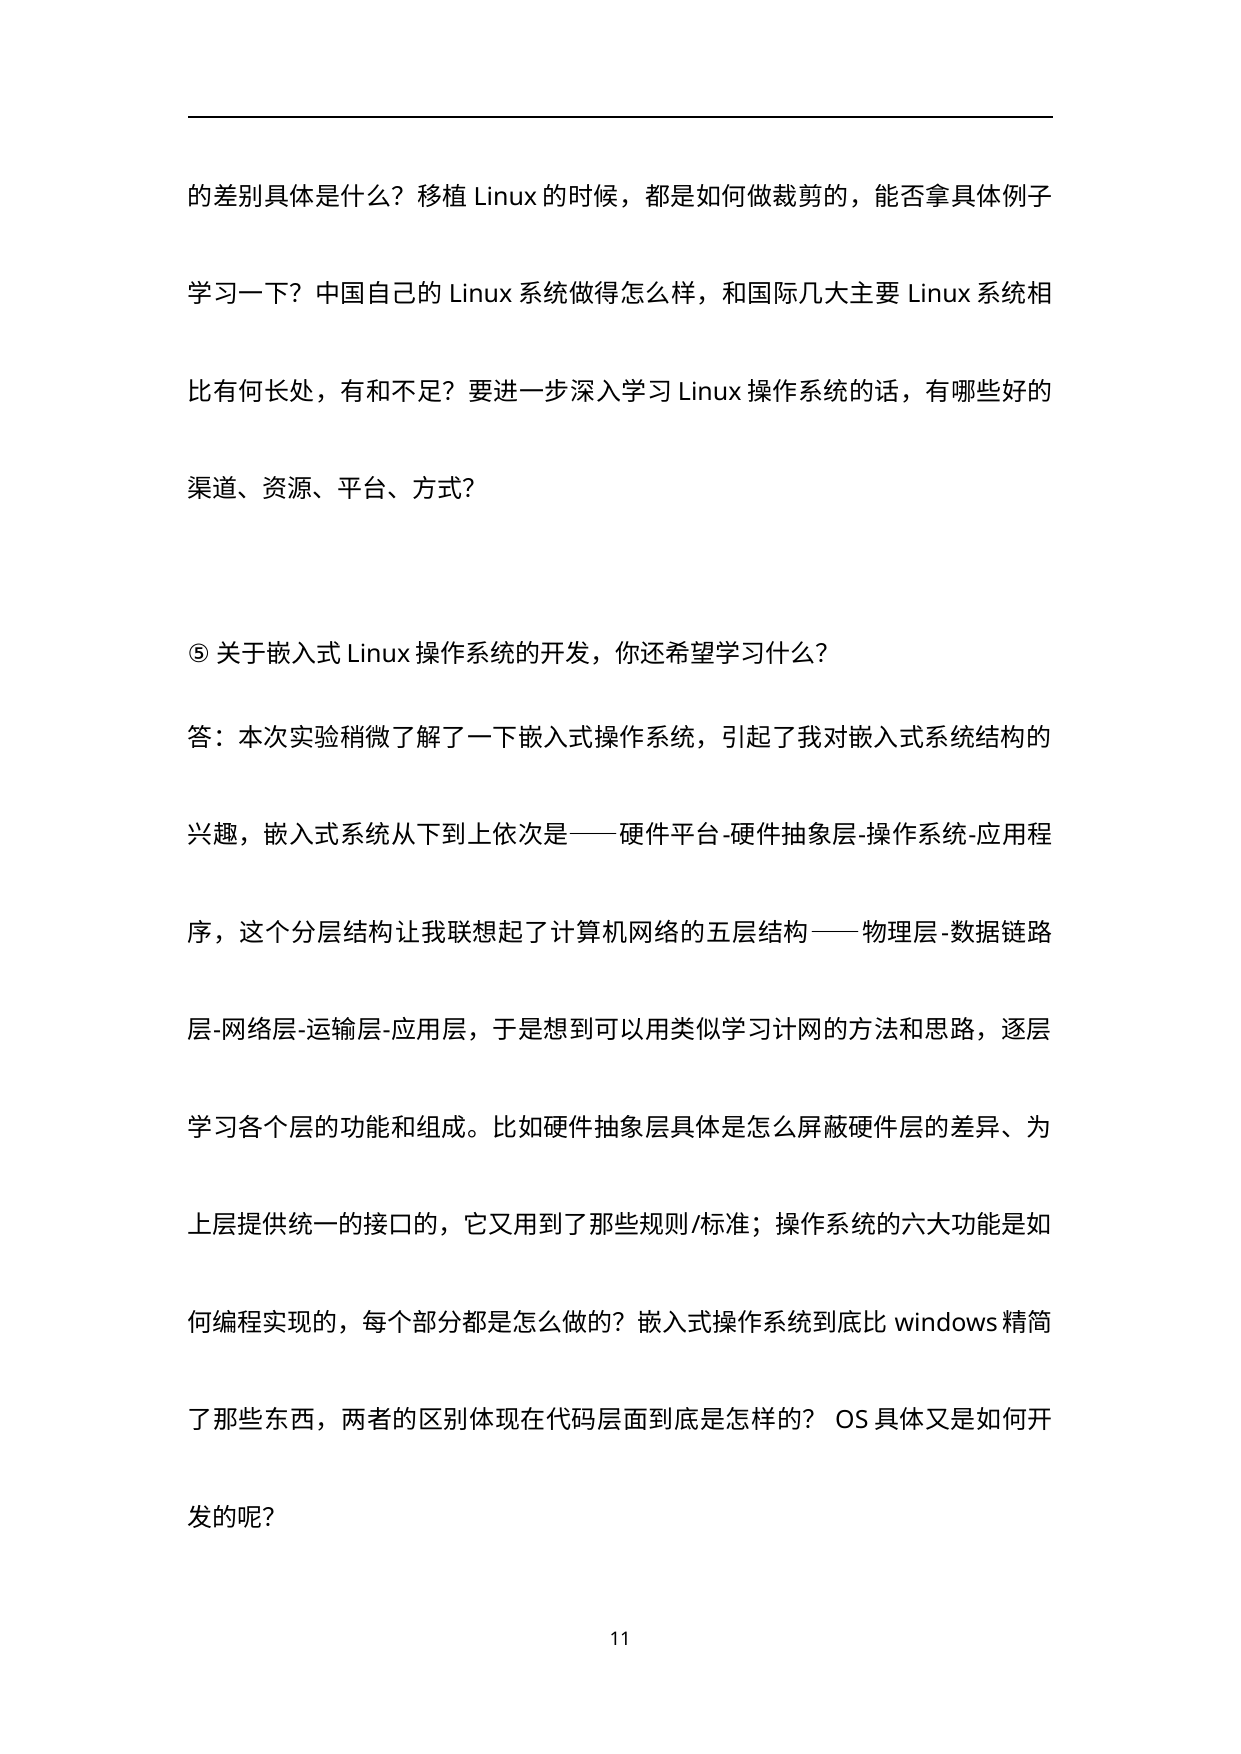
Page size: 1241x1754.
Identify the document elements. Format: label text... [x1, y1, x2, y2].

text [187, 162, 1053, 519]
text ⑤ 关于嵌入式Linux操作系统的开发，你还希望学习什么？ [187, 619, 1053, 684]
text 答：本次实验稍微了解了一下嵌入式操作系统，引起了我对嵌入式系统结构的兴趣，嵌入式系统从下到上依次是——硬件平台-硬件抽象层-操作系统-应用程序，这个分层结构让我联想起了计算机网络的五层结构——物理层-数据链路层-网络层-运输层-应用层，于是想到可以用类似学习计网的方法和思路，逐层学习各个层的功能和组成。比如硬件抽象层具体是怎么屏蔽硬件层的差异、为上层提供统一的接口的，它又用到了那些规则/标准；操作系统的六大功能是如何编程实现的，每个部分都是怎么做的？嵌入式操作系统到底比windows精简了那些东西，两者的区别体现在代码层面到底是怎样的？ OS具体又是如何开发的呢？ [187, 703, 1053, 1548]
